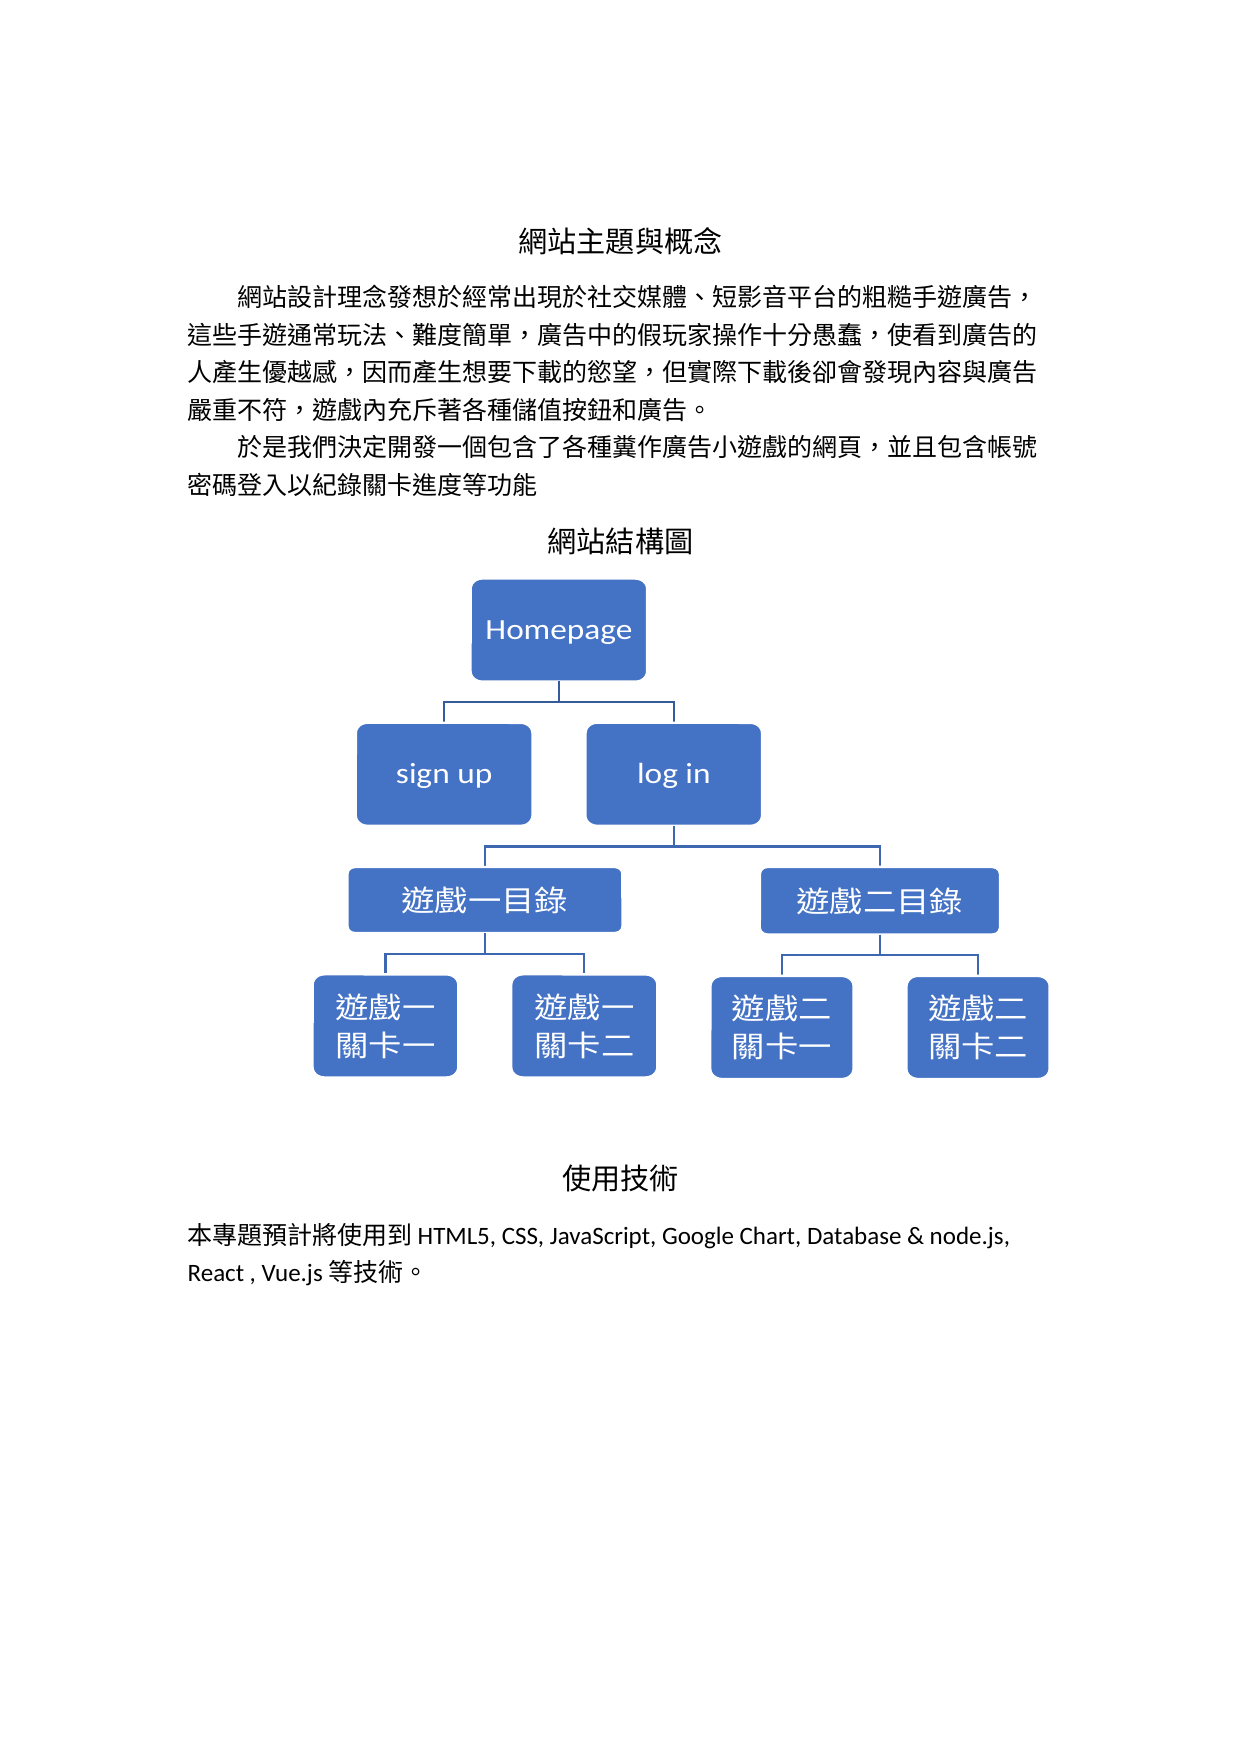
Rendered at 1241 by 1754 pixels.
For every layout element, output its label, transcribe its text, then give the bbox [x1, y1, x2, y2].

text 網站主題與概念 [187, 202, 1053, 277]
text 網站結構圖 [187, 502, 1053, 577]
text 使用技術 [187, 1139, 1053, 1214]
text 於是我們決定開發一個包含了各種糞作廣告小遊戲的網頁，並且包含帳號密碼登入以紀錄關卡進度等功能 [187, 427, 1053, 502]
text 本專題預計將使用到HTML5, CSS, JavaScript, Google Chart, Database & node.js, React , Vue.js等技術。 [187, 1214, 1053, 1289]
text 網站設計理念發想於經常出現於社交媒體、短影音平台的粗糙手遊廣告，這些手遊通常玩法、難度簡單，廣告中的假玩家操作十分愚蠢，使看到廣告的人產生優越感，因而產生想要下載的慾望，但實際下載後卻會發現內容與廣告嚴重不符，遊戲內充斥著各種儲值按鈕和廣告。 [187, 277, 1053, 427]
